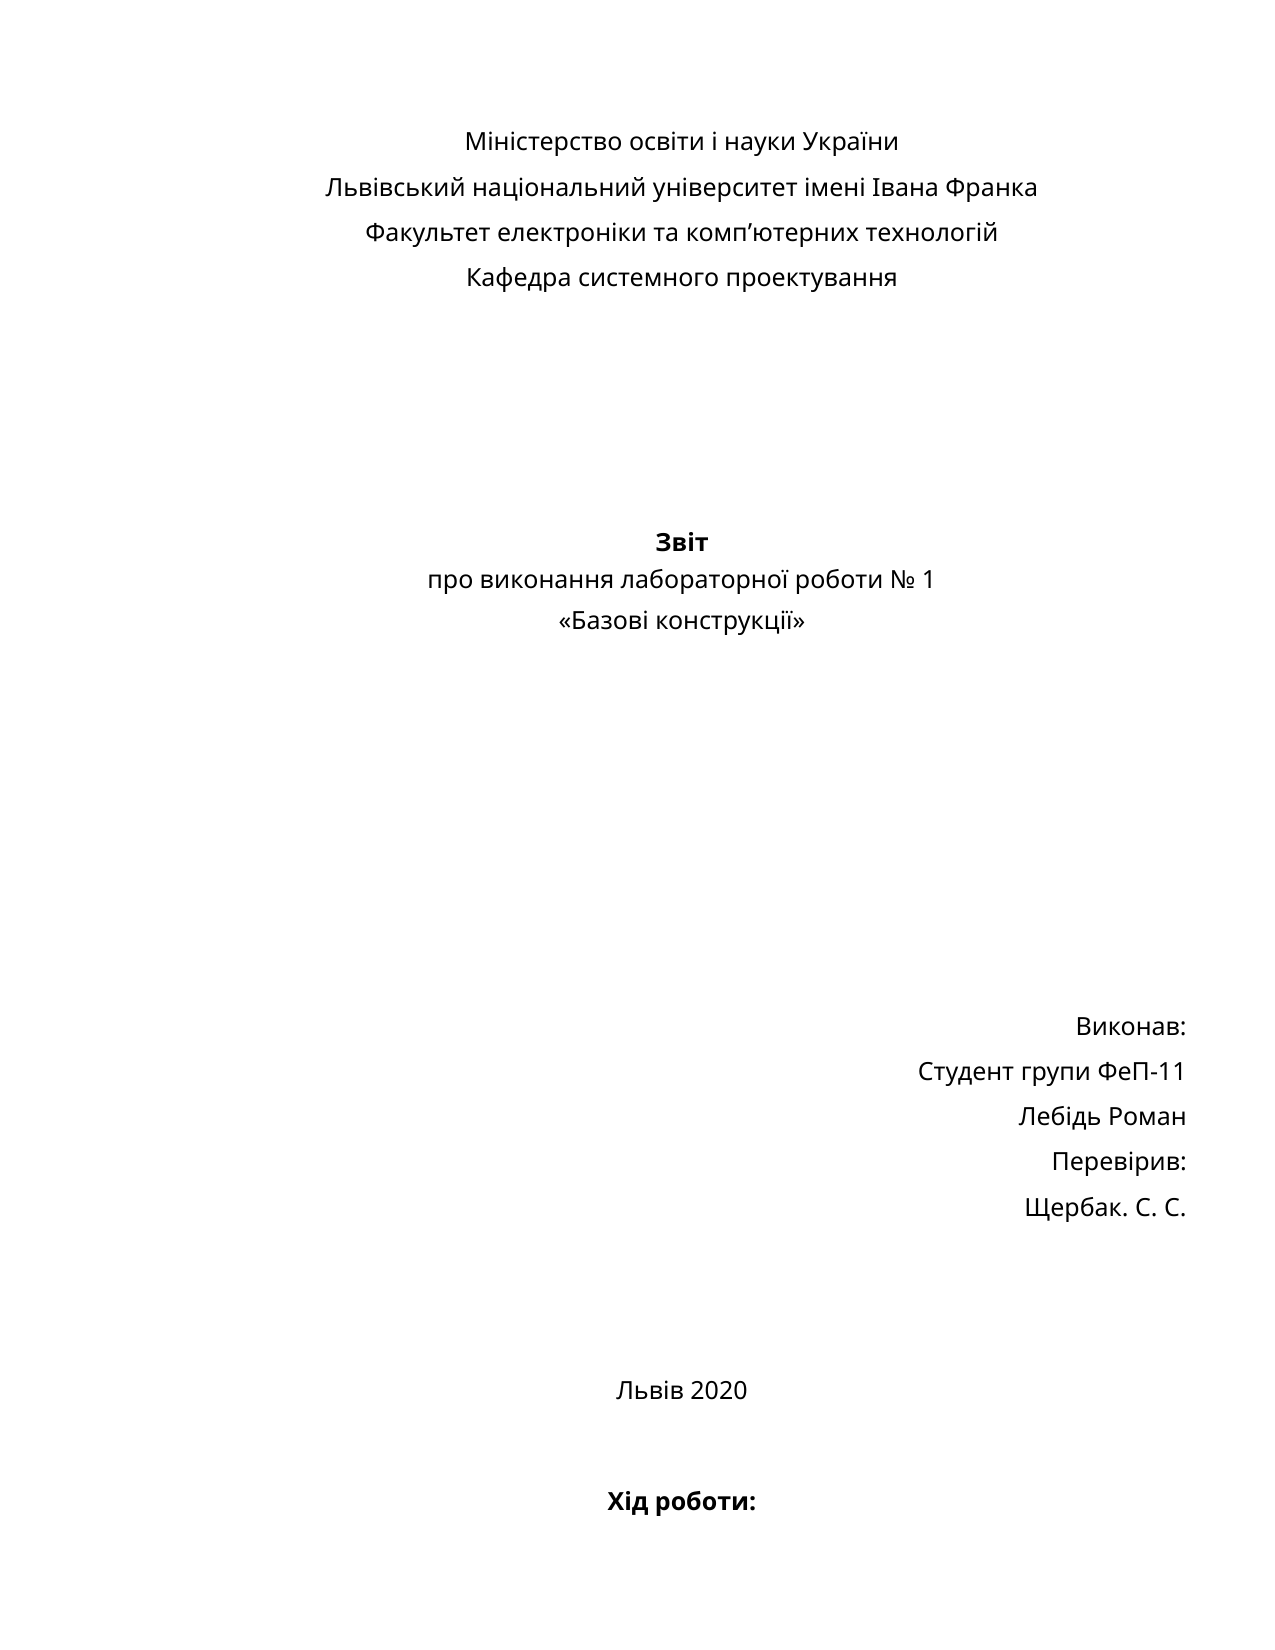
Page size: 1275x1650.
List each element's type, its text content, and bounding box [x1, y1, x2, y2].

text Щербак. С. С. [196, 1189, 1186, 1223]
text «Базові конструкції» [177, 603, 1186, 637]
text Факультет електроніки та комп’ютерних технологій [177, 214, 1186, 248]
text Звіт [177, 525, 1186, 559]
text Кафедра системного проектування [177, 259, 1186, 293]
text Студент групи ФеП-11 [177, 1054, 1186, 1088]
text Лебідь Роман [177, 1099, 1186, 1133]
text Міністерство освіти і науки України [177, 124, 1186, 158]
text Львівський національний університет імені Івана Франка [177, 169, 1186, 203]
text Хід роботи: [177, 1483, 1186, 1517]
text Перевірив: [177, 1144, 1186, 1178]
text Львів 2020 [177, 1373, 1186, 1407]
text про виконання лабораторної роботи № 1 [177, 562, 1186, 596]
text Виконав: [177, 1009, 1186, 1043]
